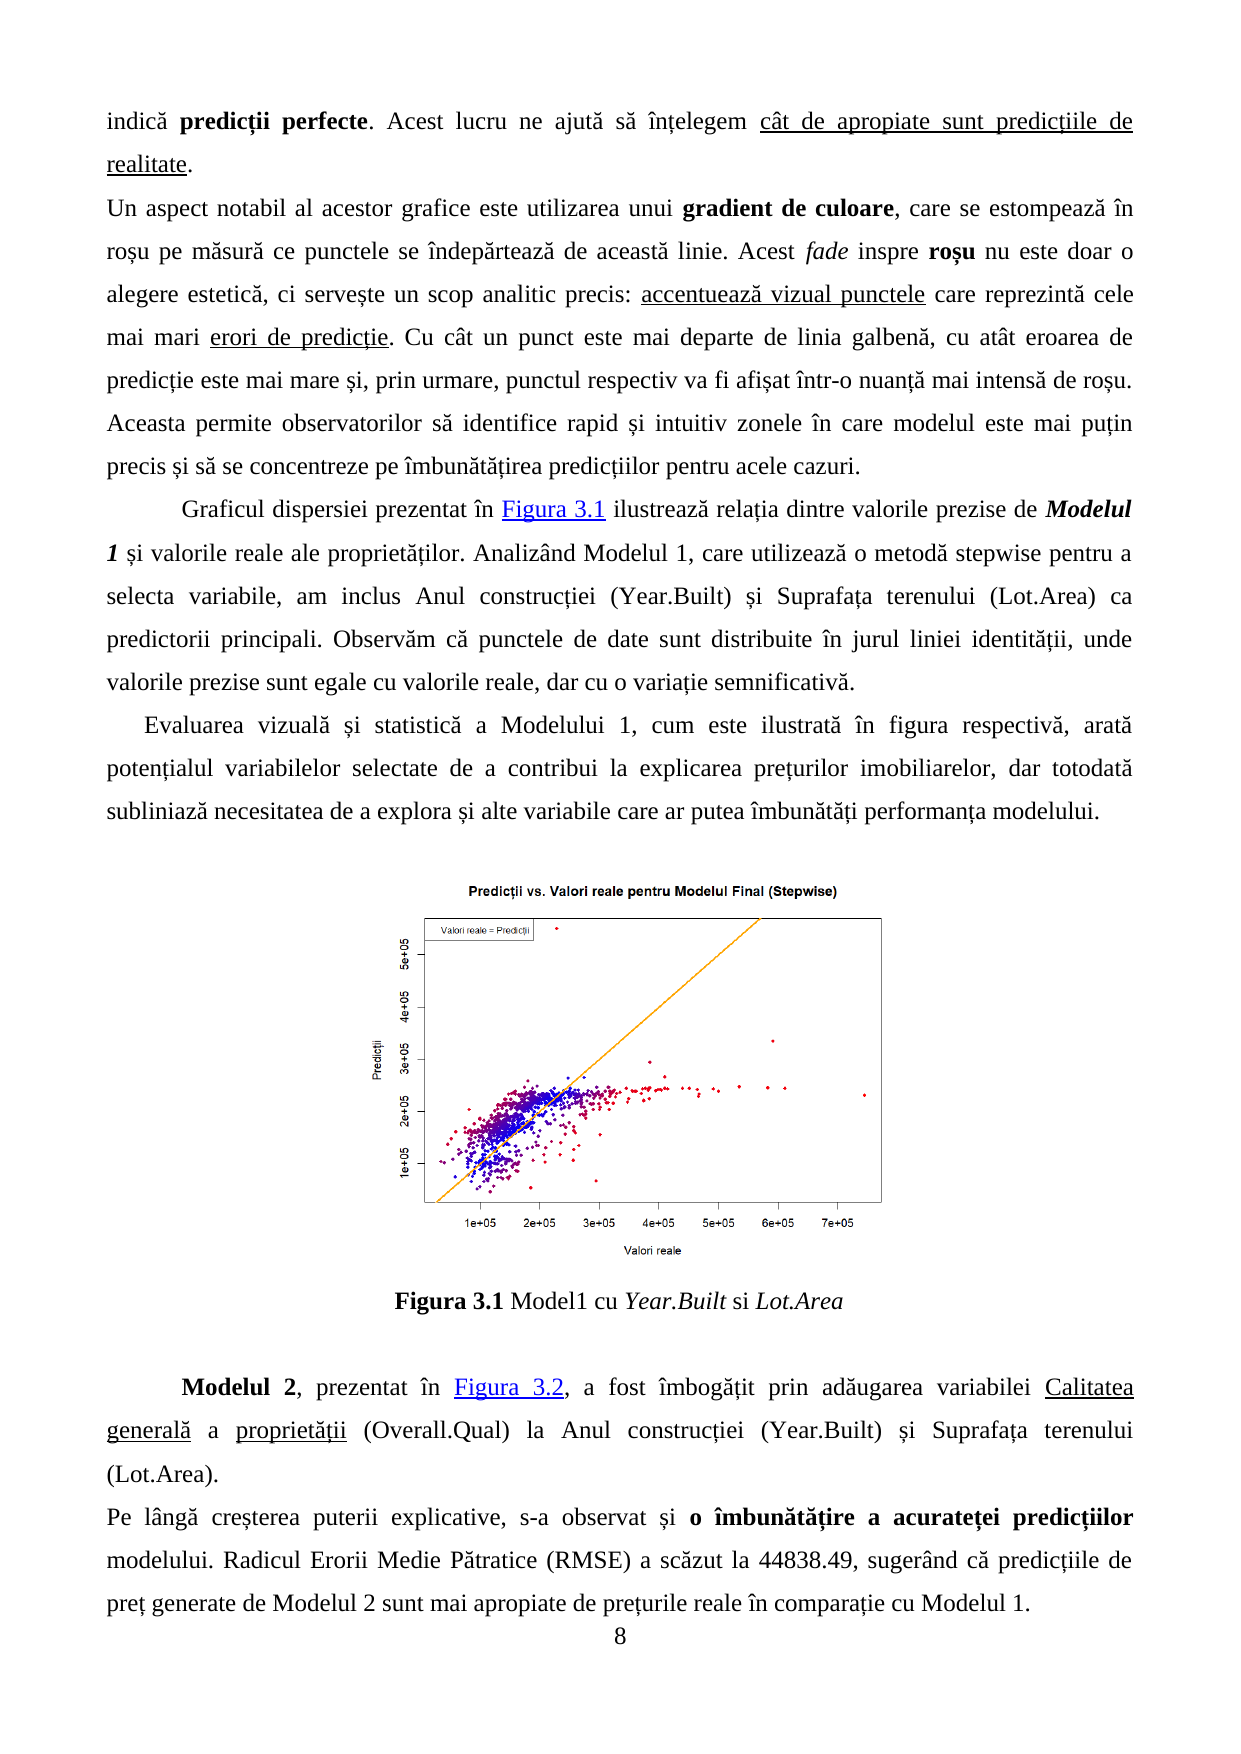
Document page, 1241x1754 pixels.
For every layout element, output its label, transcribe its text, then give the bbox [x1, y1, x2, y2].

picture [368, 862, 909, 1272]
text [106, 106, 1134, 178]
text Graficul dispersiei prezentat în Figura 3.1 ilustrează relația dintre valorile prezise de Modelul 1 și valorile reale ale proprietăților. Analizând Modelul 1, care utilizează o metodă stepwise pentru a selecta variabile, am inclus Anul construcției (Year.Built) și Suprafața terenului (Lot.Area) ca predictorii principali. Observăm că punctele de date sunt distribuite în jurul liniei identității, unde valorile prezise sunt egale cu valorile reale, dar cu o variație semnificativă. [106, 494, 1134, 696]
text Pe lângă creșterea puterii explicative, s-a observat și o îmbunătățire a acurateței predicțiilor modelului. Radicul Erorii Medie Pătratice (RMSE) a scăzut la 44838.49, sugerând că predicțiile de preț generate de Modelul 2 sunt mai apropiate de prețurile reale în comparație cu Modelul 1. [106, 1502, 1134, 1617]
text Modelul 2, prezentat în Figura 3.2, a fost îmbogățit prin adăugarea variabilei Calitatea generală a proprietății (Overall.Qual) la Anul construcției (Year.Built) și Suprafața terenului (Lot.Area). [106, 1372, 1134, 1487]
subtitle Figura 3.1 Model1 cu Year.Built si Lot.Area [106, 1286, 1134, 1315]
text Evaluarea vizuală și statistică a Modelului 1, cum este ilustrată în figura respectivă, arată potențialul variabilelor selectate de a contribui la explicarea prețurilor imobiliarelor, dar totodată subliniază necesitatea de a explora și alte variabile care ar putea îmbunătăți performanța modelului. [106, 710, 1134, 825]
text Un aspect notabil al acestor grafice este utilizarea unui gradient de culoare, care se estompează în roșu pe măsură ce punctele se îndepărtează de această linie. Acest fade inspre roșu nu este doar o alegere estetică, ci servește un scop analitic precis: accentuează vizual punctele care reprezintă cele mai mari erori de predicție. Cu cât un punct este mai departe de linia galbenă, cu atât eroarea de predicție este mai mare și, prin urmare, punctul respectiv va fi afișat într-o nuanță mai intensă de roșu. Aceasta permite observatorilor să identifice rapid și intuitiv zonele în care modelul este mai puțin precis și să se concentreze pe îmbunătățirea predicțiilor pentru acele cazuri. [106, 193, 1134, 480]
